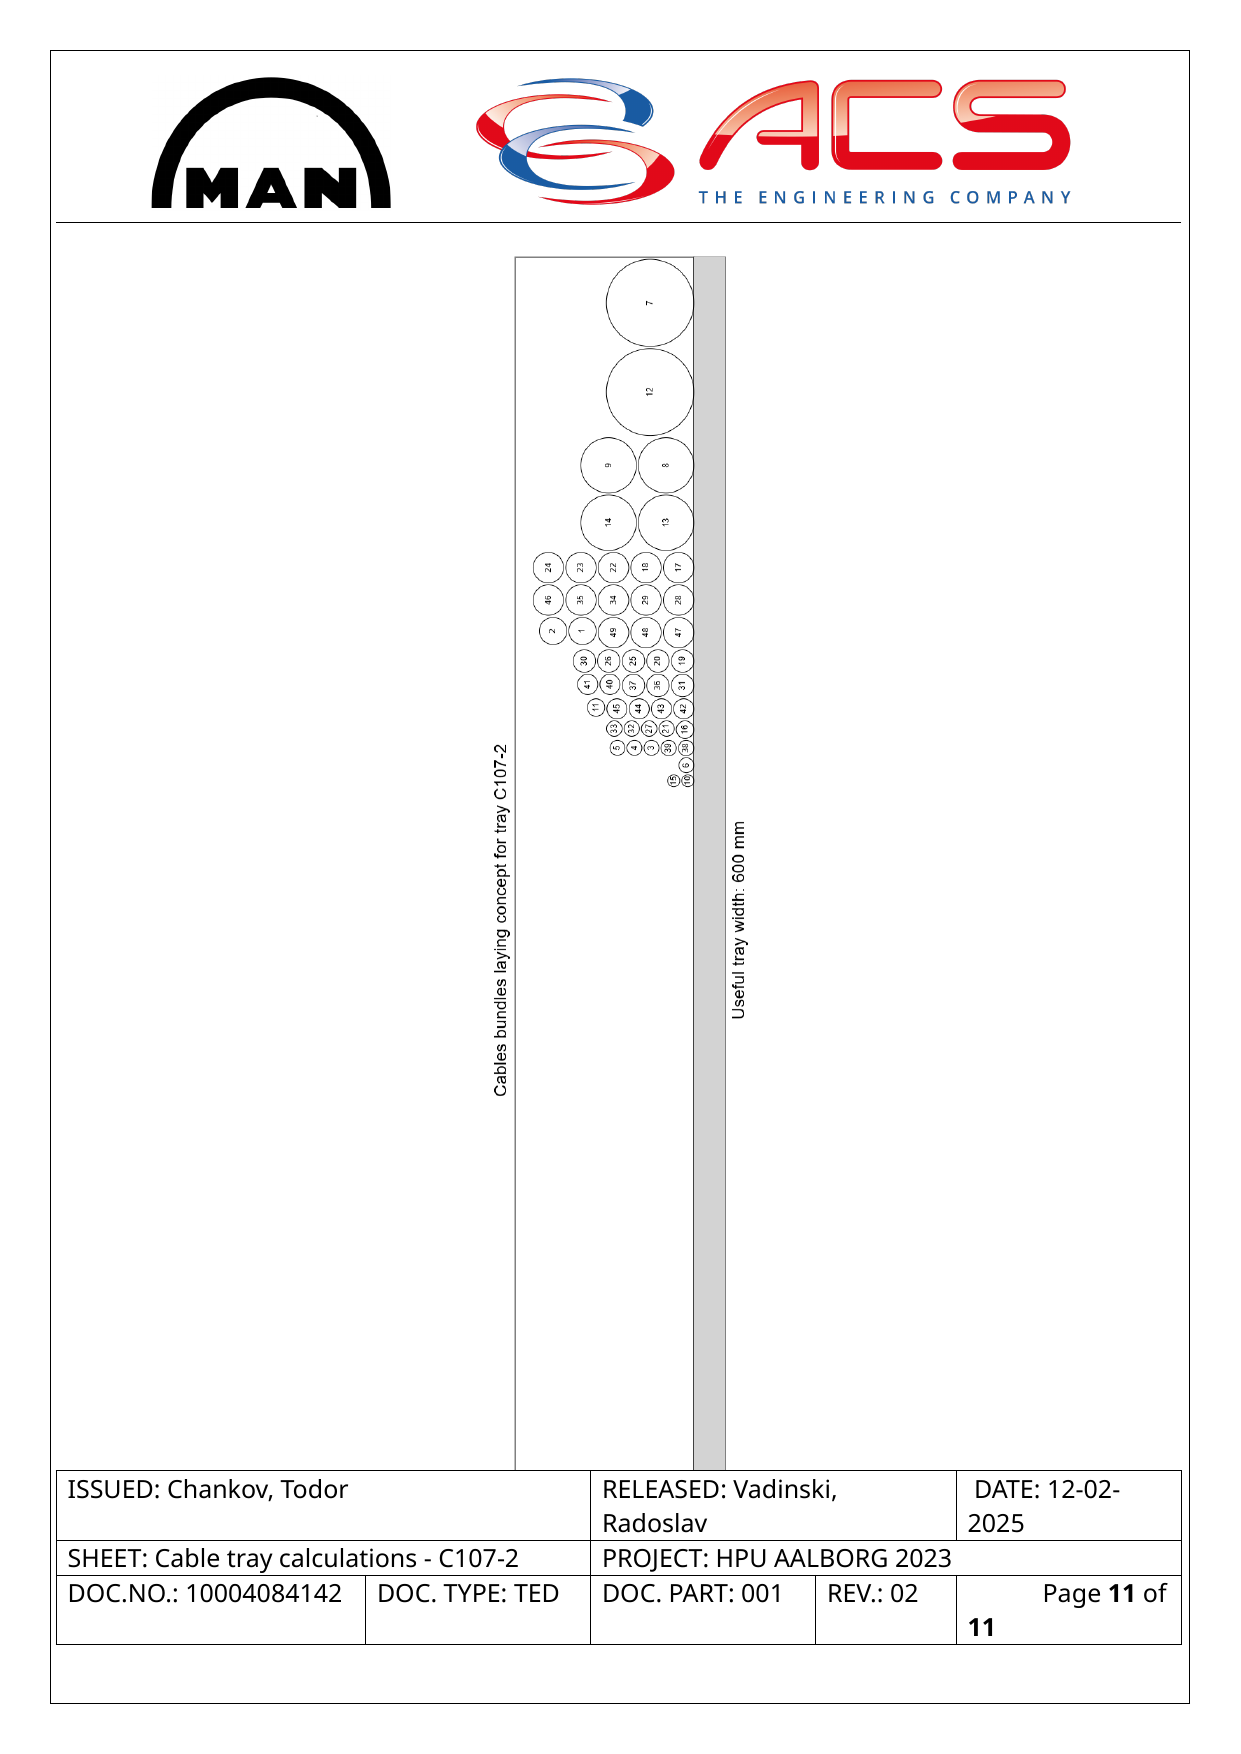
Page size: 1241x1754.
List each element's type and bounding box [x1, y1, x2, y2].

picture [151, 75, 391, 211]
picture [475, 75, 1086, 211]
